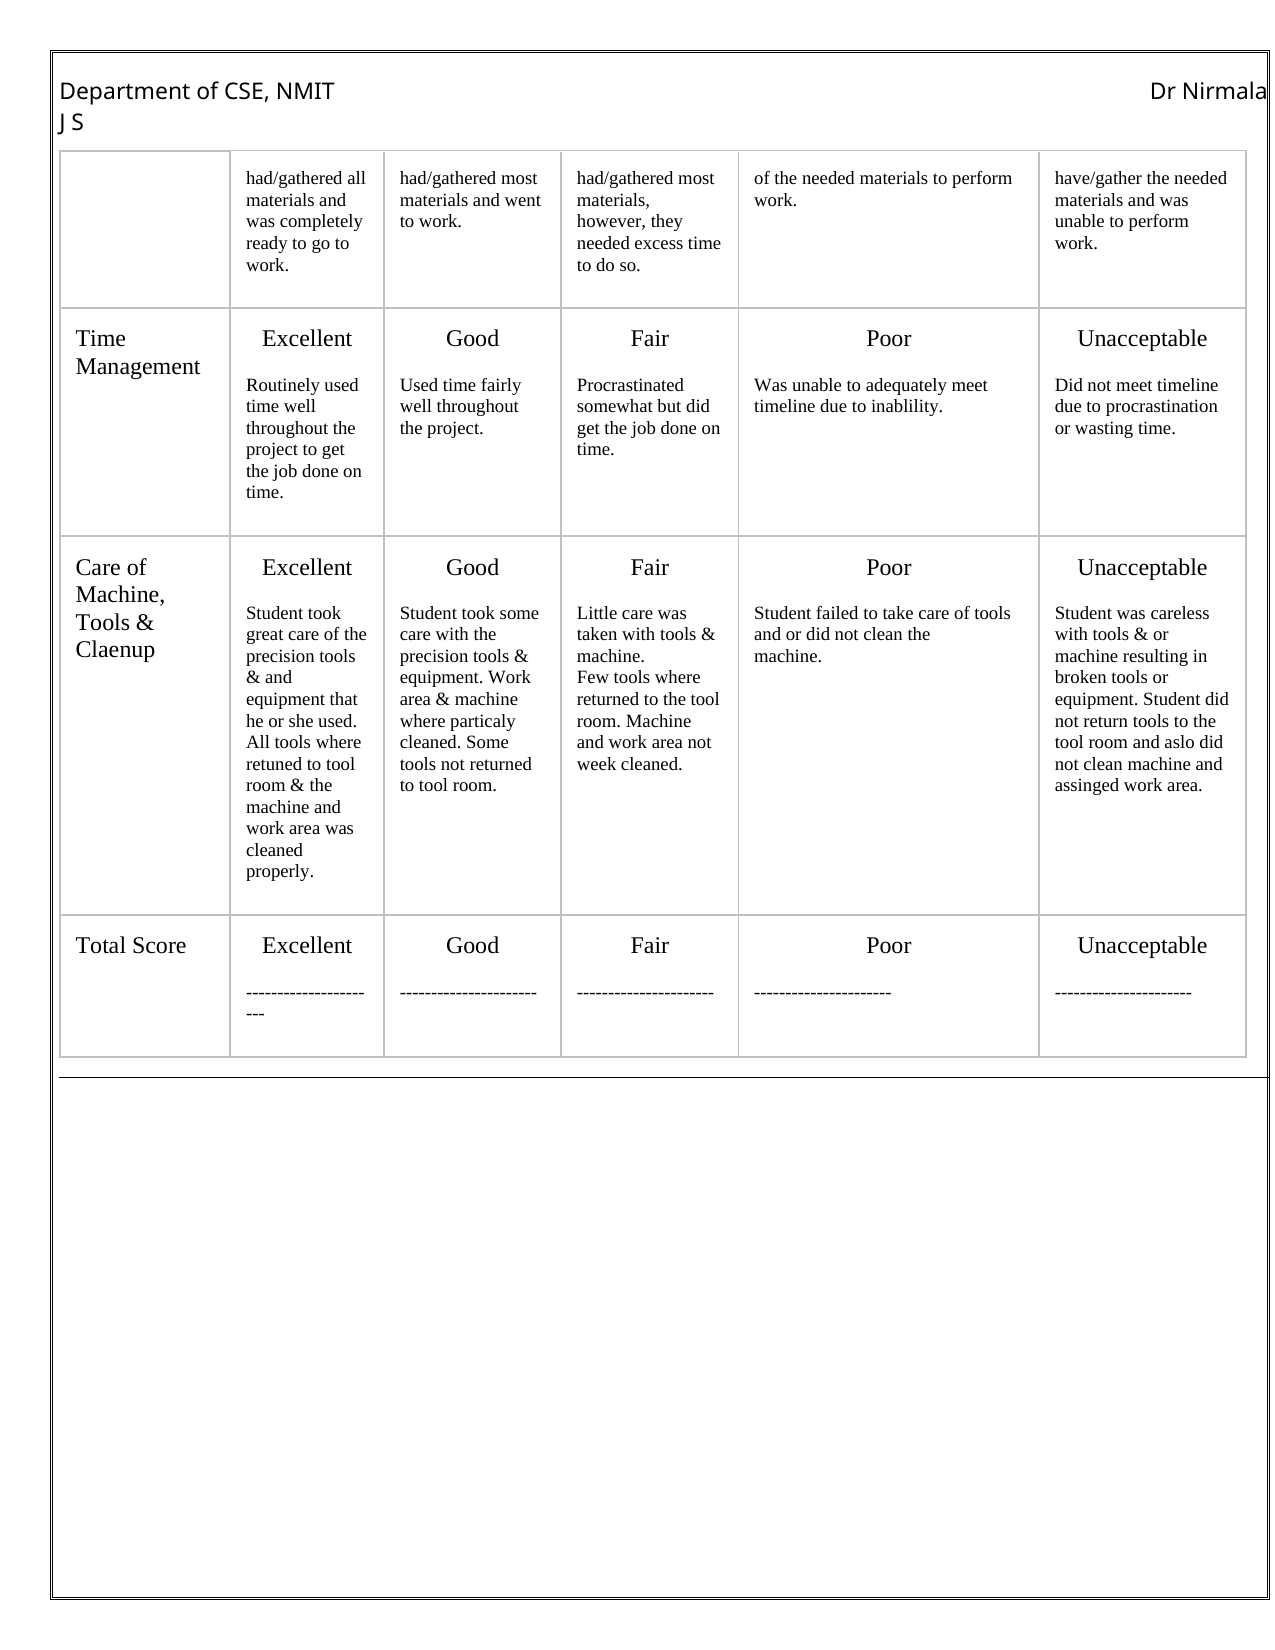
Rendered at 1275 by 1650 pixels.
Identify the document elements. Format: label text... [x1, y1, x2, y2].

table_cell Total Score [61, 916, 229, 1056]
table_cell Unacceptable Did not meet timeline due to procrastination or wasting time. [1040, 309, 1245, 535]
table_cell Fair Procrastinated somewhat but did get the job done on time. [562, 309, 738, 535]
table_cell Good Used time fairly well throughout the project. [385, 309, 560, 535]
table_cell Poor ---------------------- [739, 916, 1038, 1056]
table_cell Unacceptable ---------------------- [1040, 916, 1245, 1056]
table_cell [385, 151, 561, 307]
table_cell Unacceptable Student was careless with tools & or machine resulting in broken tools or equipment. Student did not return tools to the tool room and aslo did not clean machine and assinged work area. [1040, 537, 1245, 914]
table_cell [61, 152, 229, 307]
table_cell Excellent ---------------------- [231, 916, 383, 1056]
table_cell Time Management [61, 309, 229, 535]
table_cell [562, 151, 738, 307]
table_cell Fair Little care was taken with tools & machine. Few tools where returned to the tool room. Machine and work area not week cleaned. [562, 537, 738, 914]
table_cell Good ---------------------- [385, 916, 560, 1056]
table_cell Care of Machine, Tools & Claenup [61, 537, 229, 914]
table_cell Excellent Routinely used time well throughout the project to get the job done on time. [231, 309, 383, 535]
table_cell Excellent Student took great care of the precision tools & and equipment that he or she used. All tools where retuned to tool room & the machine and work area was cleaned properly. [231, 537, 383, 914]
table_cell Good Student took some care with the precision tools & equipment. Work area & machine where particaly cleaned. Some tools not returned to tool room. [385, 537, 560, 914]
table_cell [739, 151, 1039, 307]
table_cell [231, 151, 384, 307]
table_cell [1040, 151, 1245, 307]
table_cell Fair ---------------------- [562, 916, 738, 1056]
table_cell Poor Student failed to take care of tools and or did not clean the machine. [739, 537, 1038, 914]
table_cell Poor Was unable to adequately meet timeline due to inablility. [739, 309, 1038, 535]
